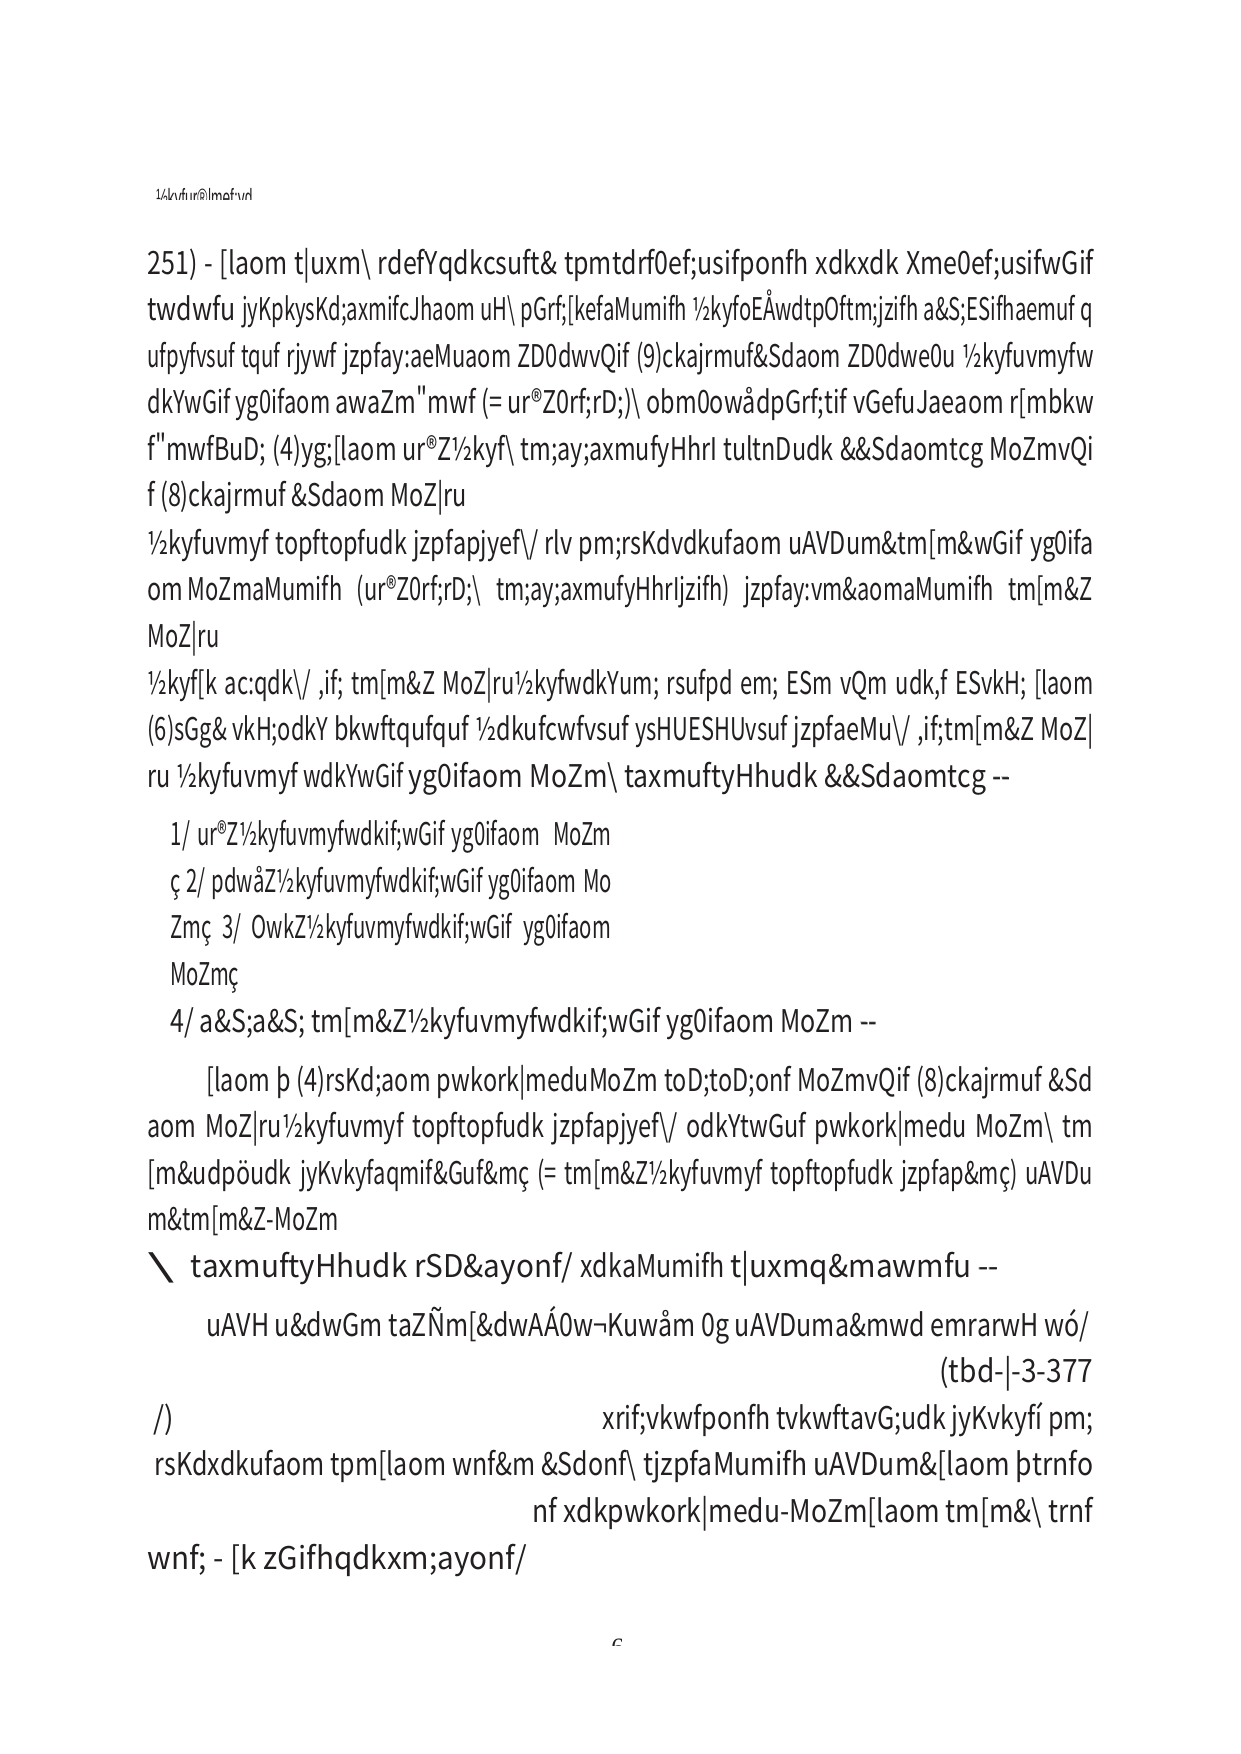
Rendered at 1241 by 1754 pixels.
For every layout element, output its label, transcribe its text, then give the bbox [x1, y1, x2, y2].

text 4/ a&S;a&S; tm[m&Z½kyfuvmyfwdkif;wGif yg0ifaom MoZm -- [171, 996, 1107, 1041]
text wnf; - [k zGifhqdkxm;ayonf/ [147, 1533, 1107, 1578]
text ½kyf[k ac:qdk\/ ,if; tm[m&Z MoZ|ru½kyfwdkYum; rsufpd em; ESm vQm udk,f ESvkH; [laom (6)sGg& vkH;odkY bkwftqufquf ½dkufcwfvsuf ysHUESHUvsuf jzpfaeMu\/ ,if;tm[m&Z MoZ|ru ½kyfuvmyf wdkYwGif yg0ifaom MoZm\ taxmuftyHhudk &&Sdaomtcg -- [147, 658, 1094, 796]
text ½kyfuvmyf topftopfudk jzpfapjyef\/ rlv pm;rsKdvdkufaom uAVDum&tm[m&wGif yg0ifaom MoZmaMumifh (ur®Z0rf;rD;\ tm;ay;axmufyHhrIjzifh) jzpfay:vm&aomaMumifh tm[m&Z MoZ|ru [147, 518, 1094, 656]
text \ taxmuftyHhudk rSD&ayonf/ xdkaMumifh t|uxmq&mawmfu -- [147, 1241, 1107, 1287]
text (tbd-|-3-377/) xrif;vkwfponfh tvkwftavG;udk jyKvkyfí pm;rsKdxdkufaom tpm[laom wnf&m &Sdonf\ tjzpfaMumifh uAVDum&[laom þtrnfonf xdkpwkork|medu-MoZm[laom tm[m&\ trnf [147, 1346, 1093, 1531]
text 1/ ur®Z½kyfuvmyfwdkif;wGif yg0ifaom MoZmç 2/ pdwåZ½kyfuvmyfwdkif;wGif yg0ifaom MoZmç 3/ OwkZ½kyfuvmyfwdkif;wGif yg0ifaom MoZmç [171, 809, 611, 994]
text 251) - [laom t|uxm\ rdefYqdkcsuft& tpmtdrf0ef;usifponfh xdkxdk Xme0ef;usifwGif twdwfu jyKpkysKd;axmifcJhaom uH\ pGrf;[kefaMumifh ½kyfoEÅwdtpOftm;jzifh a&S;ESifhaemuf qufpyfvsuf tquf rjywf jzpfay:aeMuaom ZD0dwvQif (9)ckajrmuf&Sdaom ZD0dwe0u ½kyfuvmyfwdkYwGif yg0ifaom awaZm"mwf (= ur®Z0rf;rD;)\ obm0owådpGrf;tif vGefuJaeaom r[mbkwf"mwfBuD; (4)yg;[laom ur®Z½kyf\ tm;ay;axmufyHhrI tultnDudk &&Sdaomtcg MoZmvQif (8)ckajrmuf &Sdaom MoZ|ru [147, 238, 1094, 516]
text [laom þ (4)rsKd;aom pwkork|meduMoZm toD;toD;onf MoZmvQif (8)ckajrmuf &Sdaom MoZ|ru½kyfuvmyf topftopfudk jzpfapjyef\/ odkYtwGuf pwkork|medu MoZm\ tm[m&udpöudk jyKvkyfaqmif&Guf&mç (= tm[m&Z½kyfuvmyf topftopfudk jzpfap&mç) uAVDum&tm[m&Z-MoZm [147, 1055, 1094, 1240]
text uAVH u&dwGm taZÑm[&dwAÁ0w¬Kuwåm 0g uAVDuma&mwd emrarwH wó/ [206, 1300, 1107, 1345]
